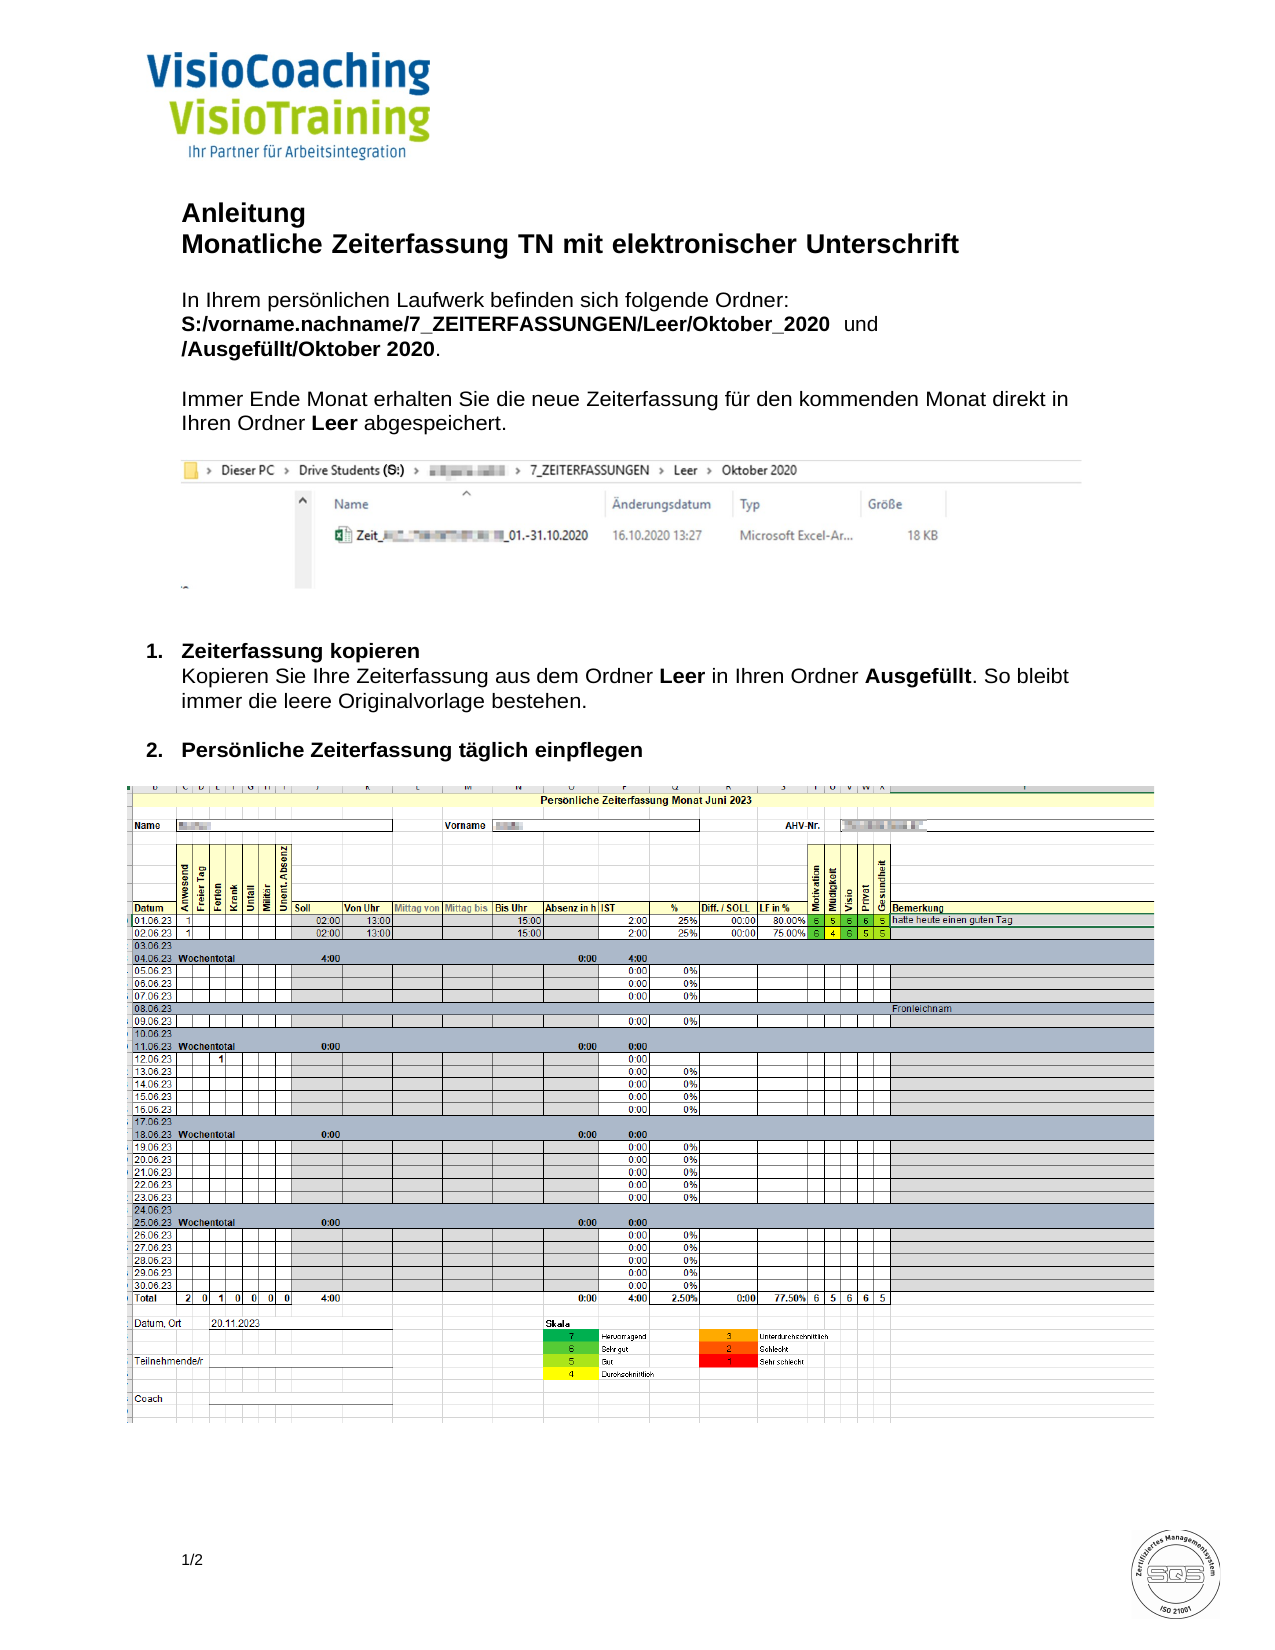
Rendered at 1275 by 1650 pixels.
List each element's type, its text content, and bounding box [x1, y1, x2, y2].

picture [146, 52, 430, 161]
picture [180, 459, 1082, 589]
picture [1131, 1530, 1221, 1619]
picture [127, 786, 1155, 1423]
subtitle Persönliche Zeiterfassung täglich einpflegen [146, 738, 1154, 762]
title Monatliche Zeiterfassung TN mit elektronischer Unterschrift [181, 228, 1154, 260]
text Immer Ende Monat erhalten Sie die neue Zeiterfassung für den kommenden Monat direkt in Ihren Ordner Leer abgespeichert. [181, 387, 1086, 435]
title Anleitung [181, 197, 1154, 228]
text /Ausgefüllt/Oktober 2020. [181, 337, 1154, 361]
text In Ihrem persönlichen Laufwerk befinden sich folgende Ordner: [181, 287, 1154, 311]
subtitle Zeiterfassung kopieren [146, 639, 1154, 663]
subtitle S:/vorname.nachname/7_ZEITERFASSUNGEN/Leer/Oktober_2020 und [181, 312, 1154, 336]
text Kopieren Sie Ihre Zeiterfassung aus dem Ordner Leer in Ihren Ordner Ausgefüllt. So bleibt immer die leere Originalvorlage bestehen. [181, 664, 1086, 712]
